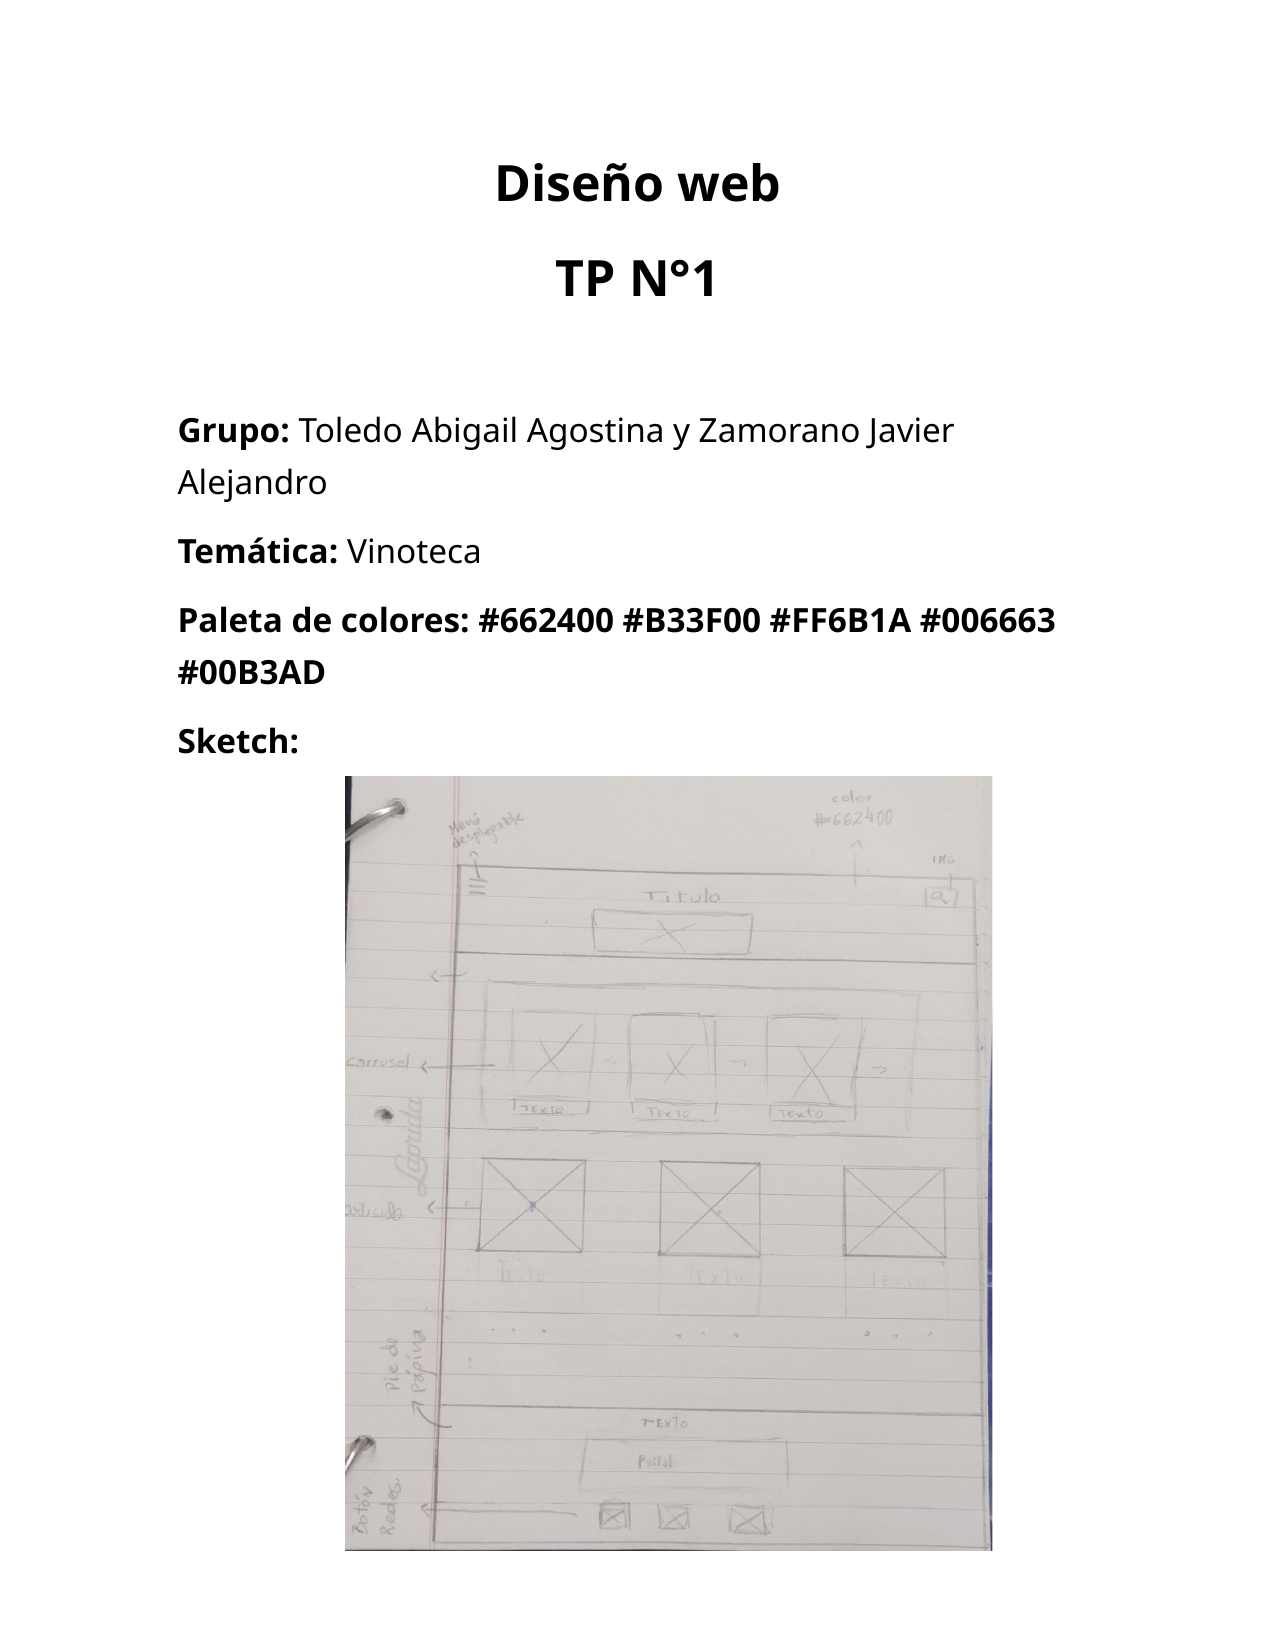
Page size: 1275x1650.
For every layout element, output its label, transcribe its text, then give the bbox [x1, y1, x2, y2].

text Temática: Vinoteca [177, 527, 1098, 573]
text Paleta de colores: #662400 #B33F00 #FF6B1A #006663 #00B3AD [177, 596, 1098, 694]
picture [345, 776, 993, 1551]
text Diseño web [177, 148, 1098, 216]
text Grupo: Toledo Abigail Agostina y Zamorano Javier Alejandro [177, 406, 1098, 504]
text TP N°1 [177, 243, 1098, 311]
text Sketch: [177, 717, 1098, 763]
